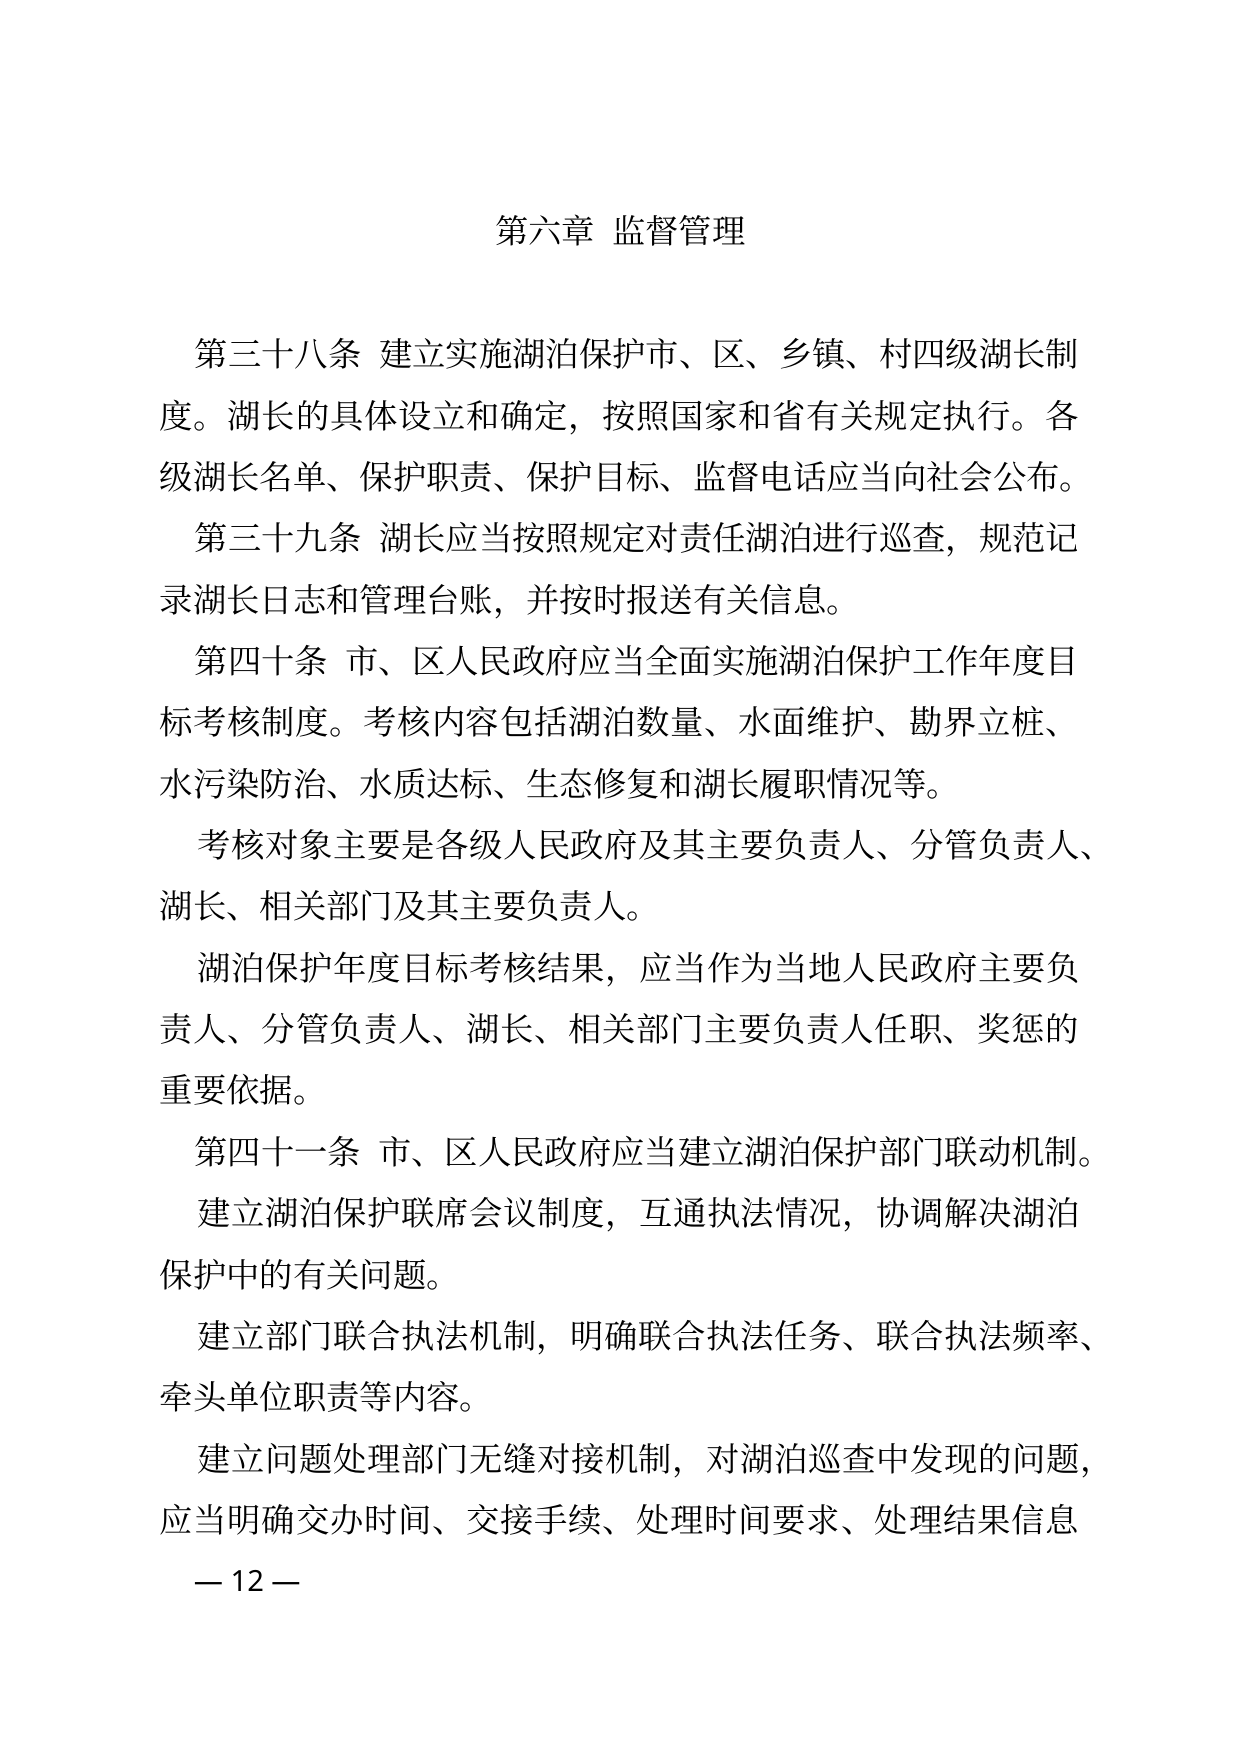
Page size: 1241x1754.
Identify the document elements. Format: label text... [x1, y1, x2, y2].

text 湖泊保护年度目标考核结果，应当作为当地人民政府主要负责人、分管负责人、湖长、相关部门主要负责人任职、奖惩的重要依据。 [159, 931, 1081, 1115]
text 考核对象主要是各级人民政府及其主要负责人、分管负责人、湖长、相关部门及其主要负责人。 [159, 808, 1081, 931]
text 第四十一条 市、区人民政府应当建立湖泊保护部门联动机制。 [159, 1115, 1081, 1177]
text 建立湖泊保护联席会议制度，互通执法情况，协调解决湖泊保护中的有关问题。 [159, 1177, 1081, 1299]
text 第三十九条 湖长应当按照规定对责任湖泊进行巡查，规范记录湖长日志和管理台账，并按时报送有关信息。 [159, 502, 1081, 624]
text 第四十条 市、区人民政府应当全面实施湖泊保护工作年度目标考核制度。考核内容包括湖泊数量、水面维护、勘界立桩、水污染防治、水质达标、生态修复和湖长履职情况等。 [159, 624, 1081, 808]
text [159, 1422, 1081, 1545]
text 建立部门联合执法机制，明确联合执法任务、联合执法频率、牵头单位职责等内容。 [159, 1299, 1081, 1422]
text 第三十八条 建立实施湖泊保护市、区、乡镇、村四级湖长制度。湖长的具体设立和确定，按照国家和省有关规定执行。各级湖长名单、保护职责、保护目标、监督电话应当向社会公布。 [159, 318, 1081, 502]
text 第六章 监督管理 [159, 195, 1081, 256]
